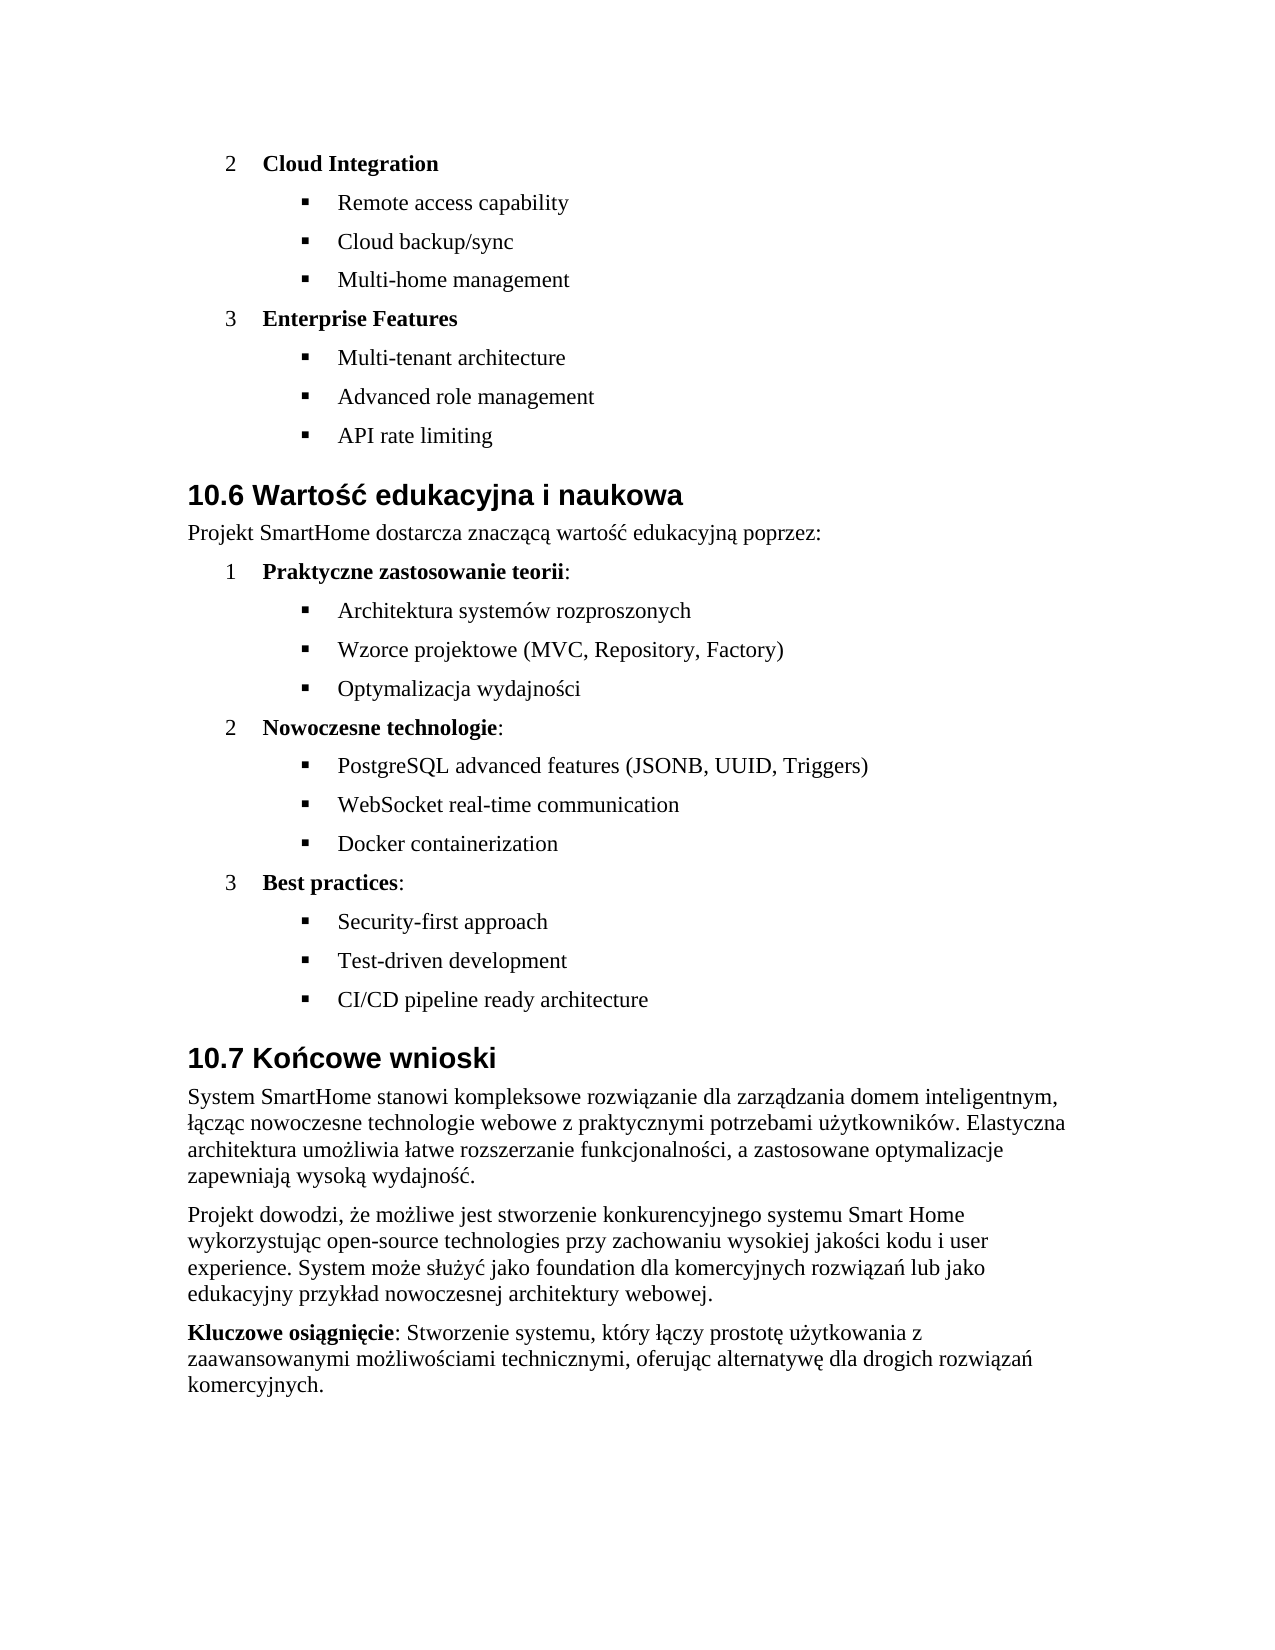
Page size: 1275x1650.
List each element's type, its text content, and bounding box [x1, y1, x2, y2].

list Docker containerization [300, 830, 1087, 857]
list Remote access capability [300, 189, 1087, 215]
list Test-driven development [300, 947, 1087, 973]
list Cloud Integration [225, 150, 1087, 176]
list WebSocket real-time communication [300, 791, 1087, 818]
text Kluczowe osiągnięcie: Stworzenie systemu, który łączy prostotę użytkowania z zaawansowanymi możliwościami technicznymi, oferując alternatywę dla drogich rozwiązań komercyjnych. [187, 1319, 1087, 1398]
list CI/CD pipeline ready architecture [300, 986, 1087, 1012]
list Enterprise Features [225, 305, 1087, 332]
subtitle 10.7 Końcowe wnioski [187, 1041, 1087, 1075]
list Architektura systemów rozproszonych [300, 597, 1087, 623]
subtitle 10.6 Wartość edukacyjna i naukowa [187, 477, 1087, 511]
text Projekt dowodzi, że możliwe jest stworzenie konkurencyjnego systemu Smart Home wykorzystując open-source technologies przy zachowaniu wysokiej jakości kodu i user experience. System może służyć jako foundation dla komercyjnych rozwiązań lub jako edukacyjny przykład nowoczesnej architektury webowej. [187, 1201, 1087, 1306]
list Cloud backup/sync [300, 228, 1087, 254]
list Multi-tenant architecture [300, 344, 1087, 371]
list Optymalizacja wydajności [300, 675, 1087, 701]
list Advanced role management [300, 383, 1087, 409]
list Praktyczne zastosowanie teorii: [225, 558, 1087, 584]
list API rate limiting [300, 422, 1087, 448]
text System SmartHome stanowi kompleksowe rozwiązanie dla zarządzania domem inteligentnym, łącząc nowoczesne technologie webowe z praktycznymi potrzebami użytkowników. Elastyczna architektura umożliwia łatwe rozszerzanie funkcjonalności, a zastosowane optymalizacje zapewniają wysoką wydajność. [187, 1083, 1087, 1188]
list Nowoczesne technologie: [225, 714, 1087, 740]
text Projekt SmartHome dostarcza znaczącą wartość edukacyjną poprzez: [187, 519, 1087, 546]
list PostgreSQL advanced features (JSONB, UUID, Triggers) [300, 752, 1087, 779]
list Best practices: [225, 869, 1087, 895]
list Security-first approach [300, 908, 1087, 934]
list Multi-home management [300, 267, 1087, 293]
list Wzorce projektowe (MVC, Repository, Factory) [300, 636, 1087, 662]
